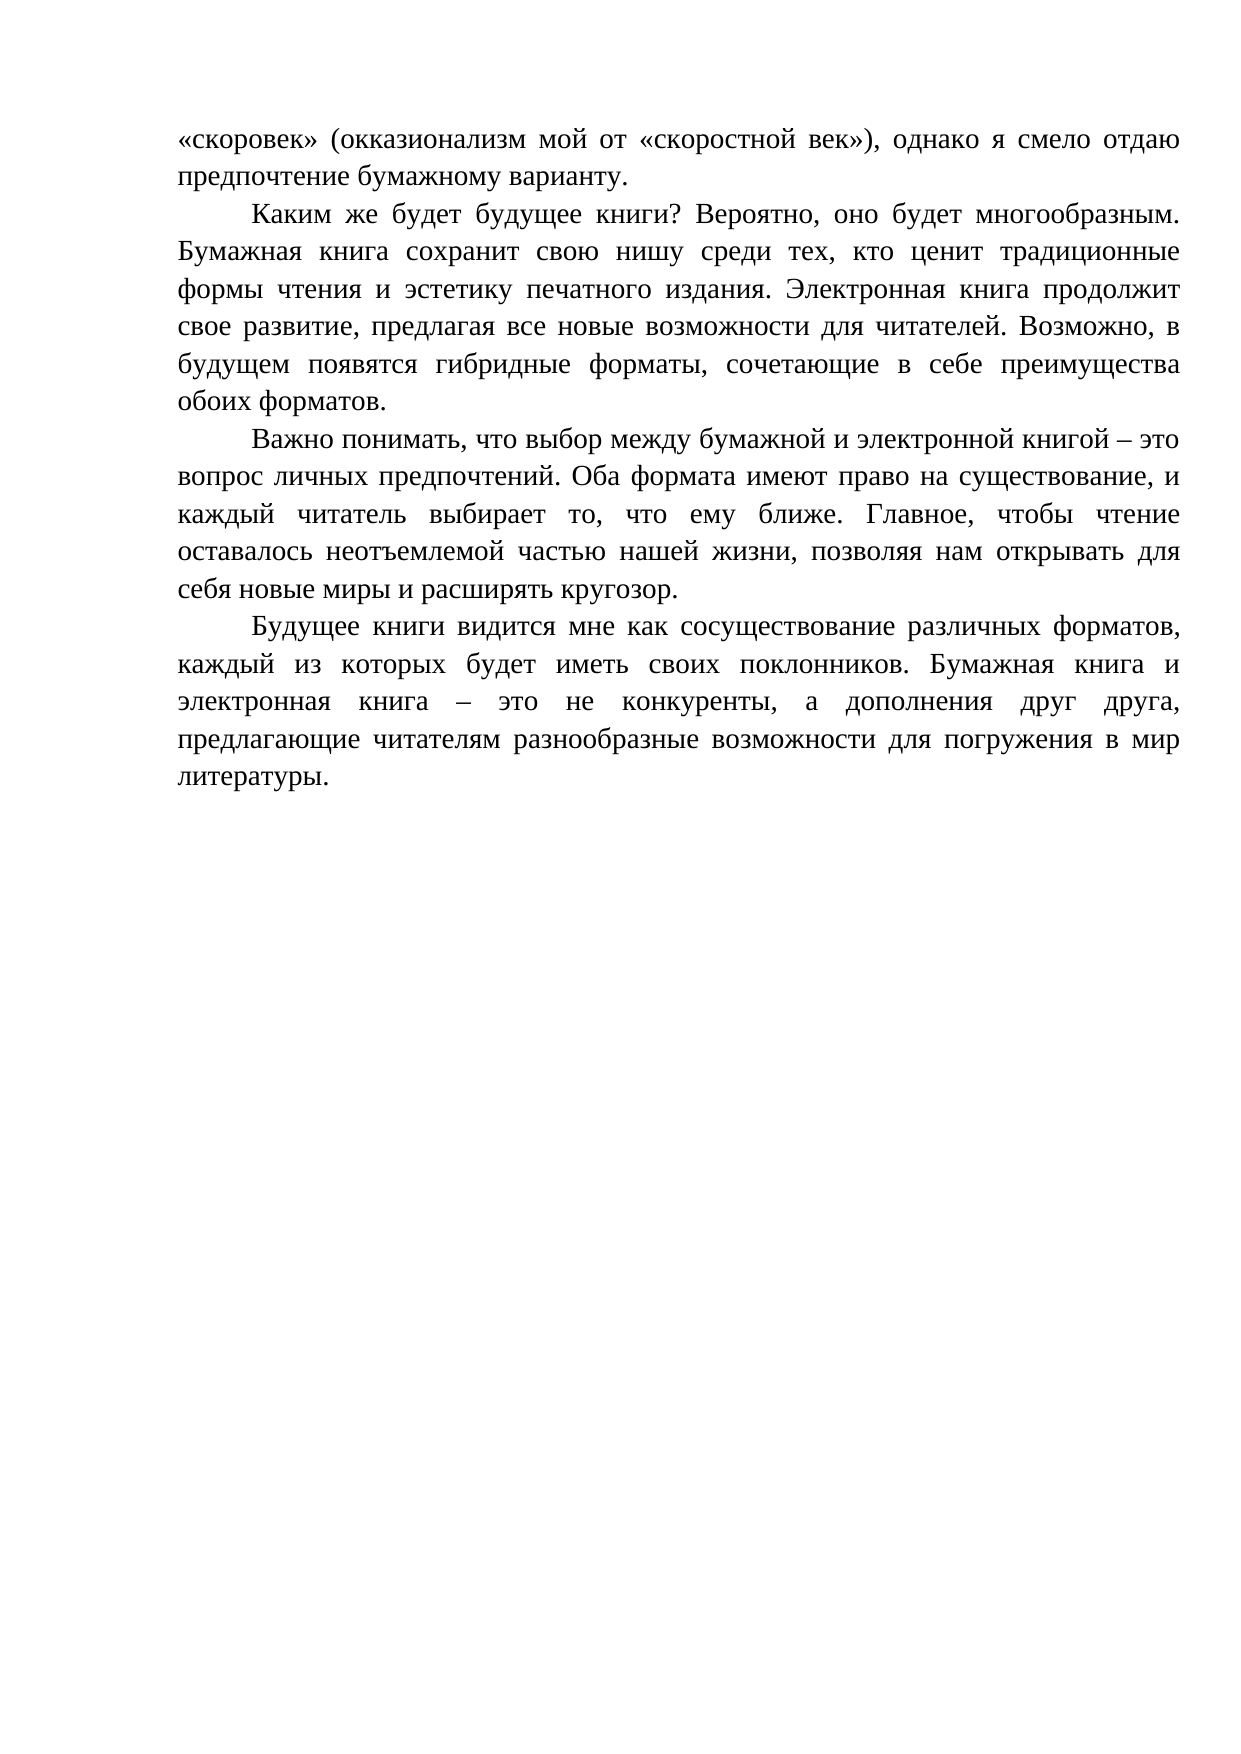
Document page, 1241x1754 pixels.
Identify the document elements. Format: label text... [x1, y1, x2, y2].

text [177, 118, 1181, 193]
text Важно понимать, что выбор между бумажной и электронной книгой – это вопрос личных предпочтений. Оба формата имеют право на существование, и каждый читатель выбирает то, что ему ближе. Главное, чтобы чтение оставалось неотъемлемой частью нашей жизни, позволяя нам открывать для себя новые миры и расширять кругозор. [177, 418, 1181, 606]
text Каким же будет будущее книги? Вероятно, оно будет многообразным. Бумажная книга сохранит свою нишу среди тех, кто ценит традиционные формы чтения и эстетику печатного издания. Электронная книга продолжит свое развитие, предлагая все новые возможности для читателей. Возможно, в будущем появятся гибридные форматы, сочетающие в себе преимущества обоих форматов. [177, 193, 1181, 418]
text Будущее книги видится мне как сосуществование различных форматов, каждый из которых будет иметь своих поклонников. Бумажная книга и электронная книга – это не конкуренты, а дополнения друг друга, предлагающие читателям разнообразные возможности для погружения в мир литературы. [177, 606, 1181, 793]
